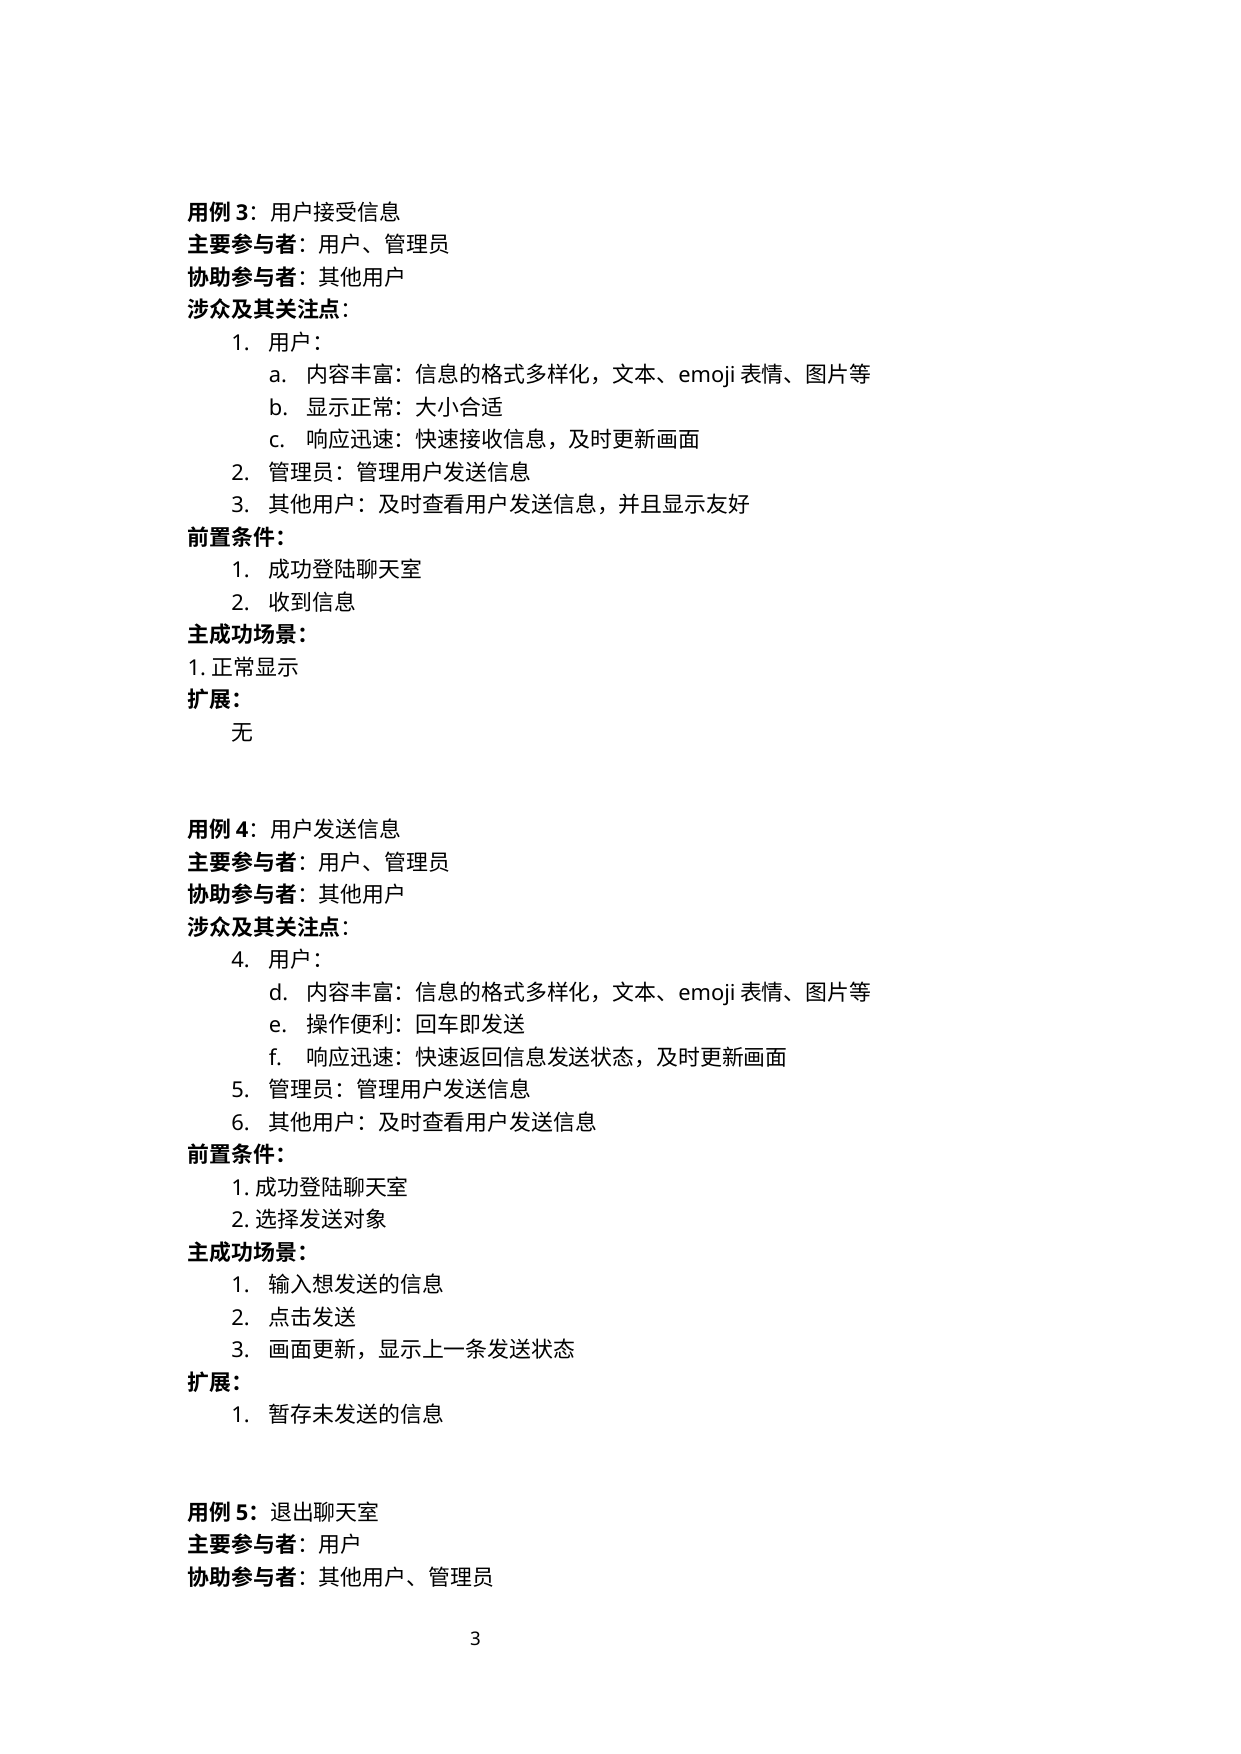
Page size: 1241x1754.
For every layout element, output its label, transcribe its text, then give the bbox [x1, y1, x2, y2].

list 点击发送 [231, 1299, 1053, 1332]
text 涉众及其关注点： [187, 909, 1053, 942]
list 用户： [231, 324, 1053, 357]
list 收到信息 [231, 584, 1053, 617]
text 用例4：用户发送信息 [187, 812, 1053, 844]
list 选择发送对象 [187, 1202, 1053, 1234]
list 响应迅速：快速接收信息，及时更新画面 [269, 422, 1053, 454]
text 前置条件： [187, 1137, 1053, 1169]
text 主成功场景： [187, 617, 1053, 649]
list 内容丰富：信息的格式多样化，文本、emoji表情、图片等 [269, 357, 1053, 389]
text 扩展： [187, 1364, 1053, 1397]
text 协助参与者：其他用户 [187, 877, 1053, 909]
text 主要参与者：用户、管理员 [187, 227, 1053, 259]
list 成功登陆聊天室 [231, 552, 1053, 584]
list 用户： [231, 942, 1053, 974]
list 成功登陆聊天室 [187, 1169, 1053, 1202]
text 用例5：退出聊天室 [187, 1494, 1053, 1527]
text 协助参与者：其他用户、管理员 [187, 1559, 1053, 1592]
list 管理员：管理用户发送信息 [231, 1072, 1053, 1104]
text 前置条件： [187, 519, 1053, 552]
list 内容丰富：信息的格式多样化，文本、emoji表情、图片等 [269, 974, 1053, 1007]
list 输入想发送的信息 [231, 1267, 1053, 1299]
text 扩展： [187, 682, 1053, 714]
text 主要参与者：用户、管理员 [187, 844, 1053, 877]
list 1. 正常显示 [187, 649, 1053, 682]
list 无 [187, 714, 1053, 747]
list 其他用户：及时查看用户发送信息 [231, 1104, 1053, 1137]
text 主成功场景： [187, 1234, 1053, 1267]
text 用例3：用户接受信息 [187, 194, 1053, 227]
list 响应迅速：快速返回信息发送状态，及时更新画面 [269, 1039, 1053, 1072]
list 暂存未发送的信息 [231, 1397, 1053, 1429]
list 其他用户：及时查看用户发送信息，并且显示友好 [231, 487, 1053, 519]
list 操作便利：回车即发送 [269, 1007, 1053, 1039]
list 显示正常：大小合适 [269, 389, 1053, 422]
list 画面更新，显示上一条发送状态 [231, 1332, 1053, 1364]
text 涉众及其关注点： [187, 292, 1053, 324]
text 协助参与者：其他用户 [187, 259, 1053, 292]
text 主要参与者：用户 [187, 1527, 1053, 1559]
list 管理员：管理用户发送信息 [231, 454, 1053, 487]
